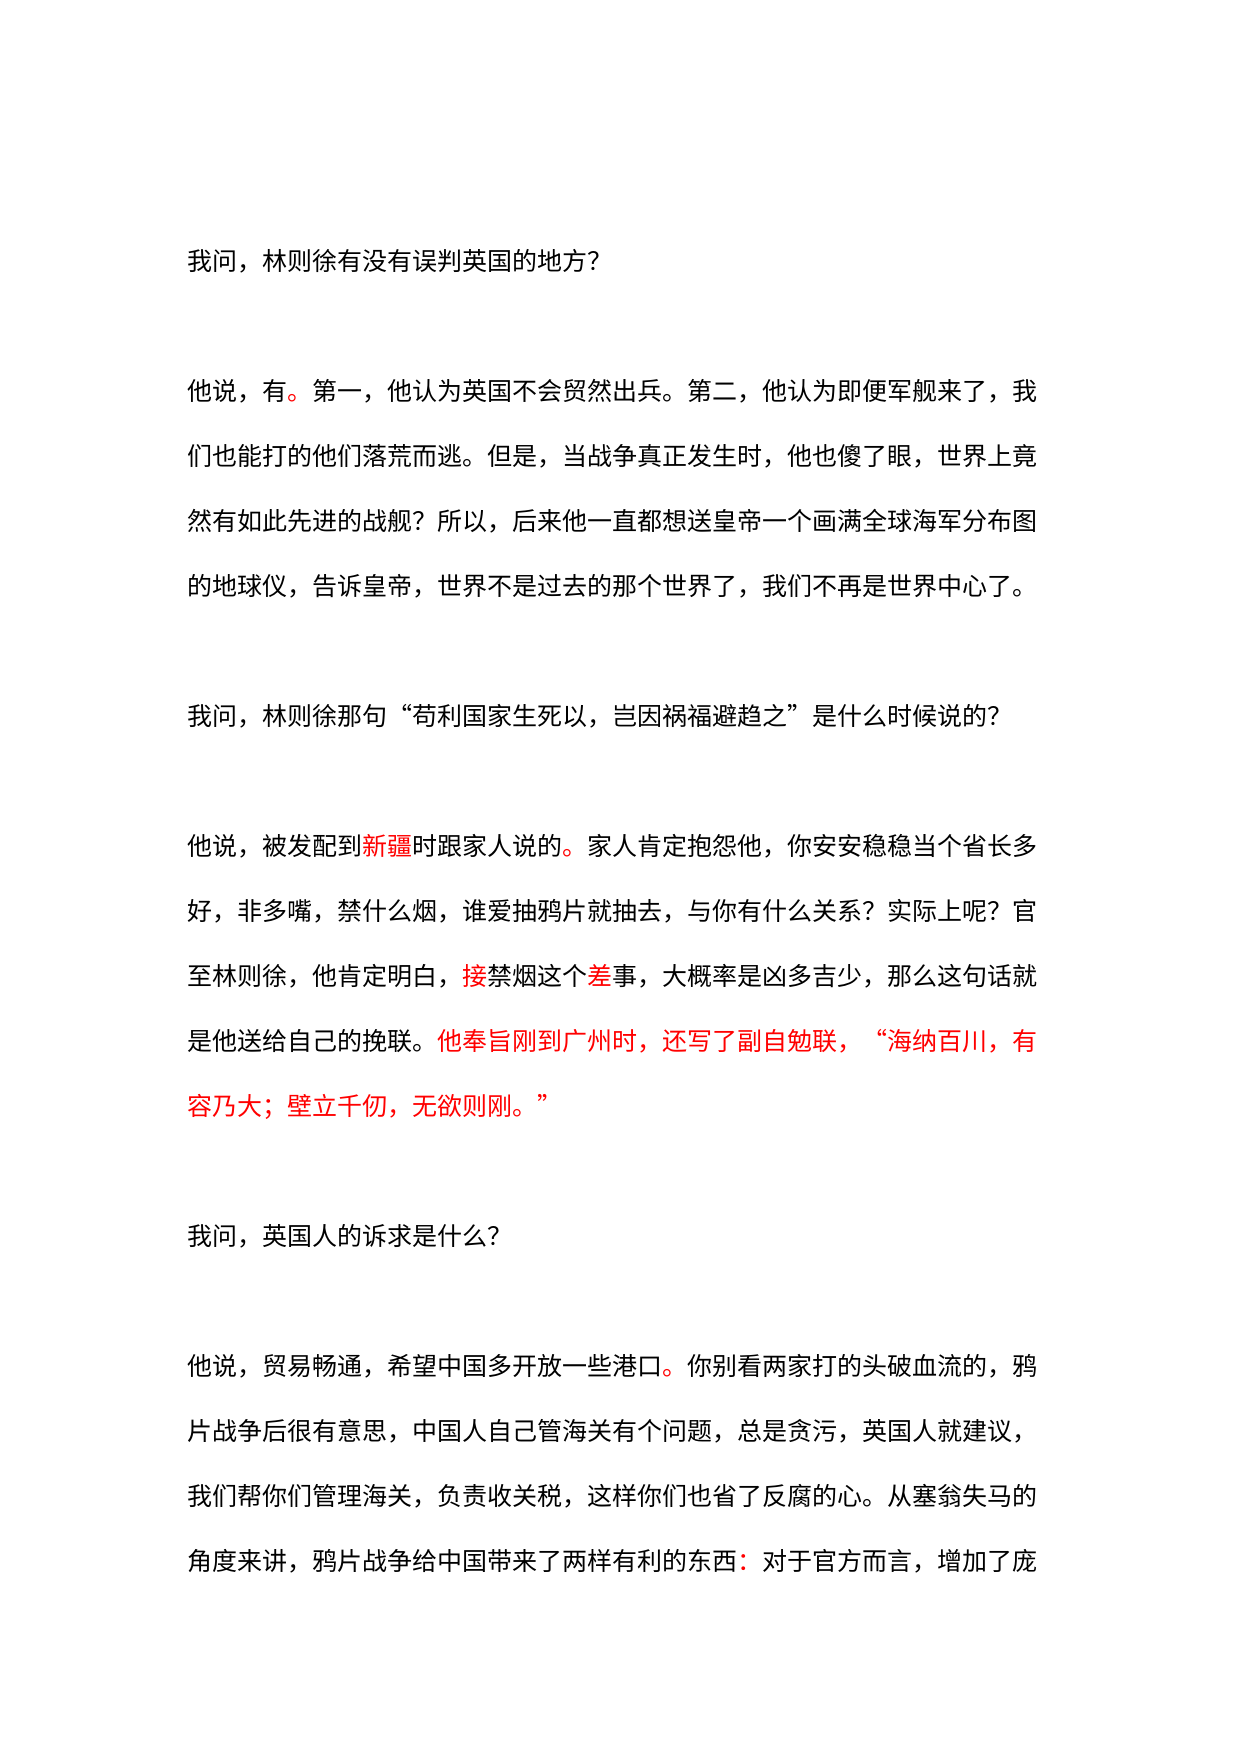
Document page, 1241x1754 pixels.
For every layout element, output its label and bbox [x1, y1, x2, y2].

text [187, 162, 1053, 1592]
